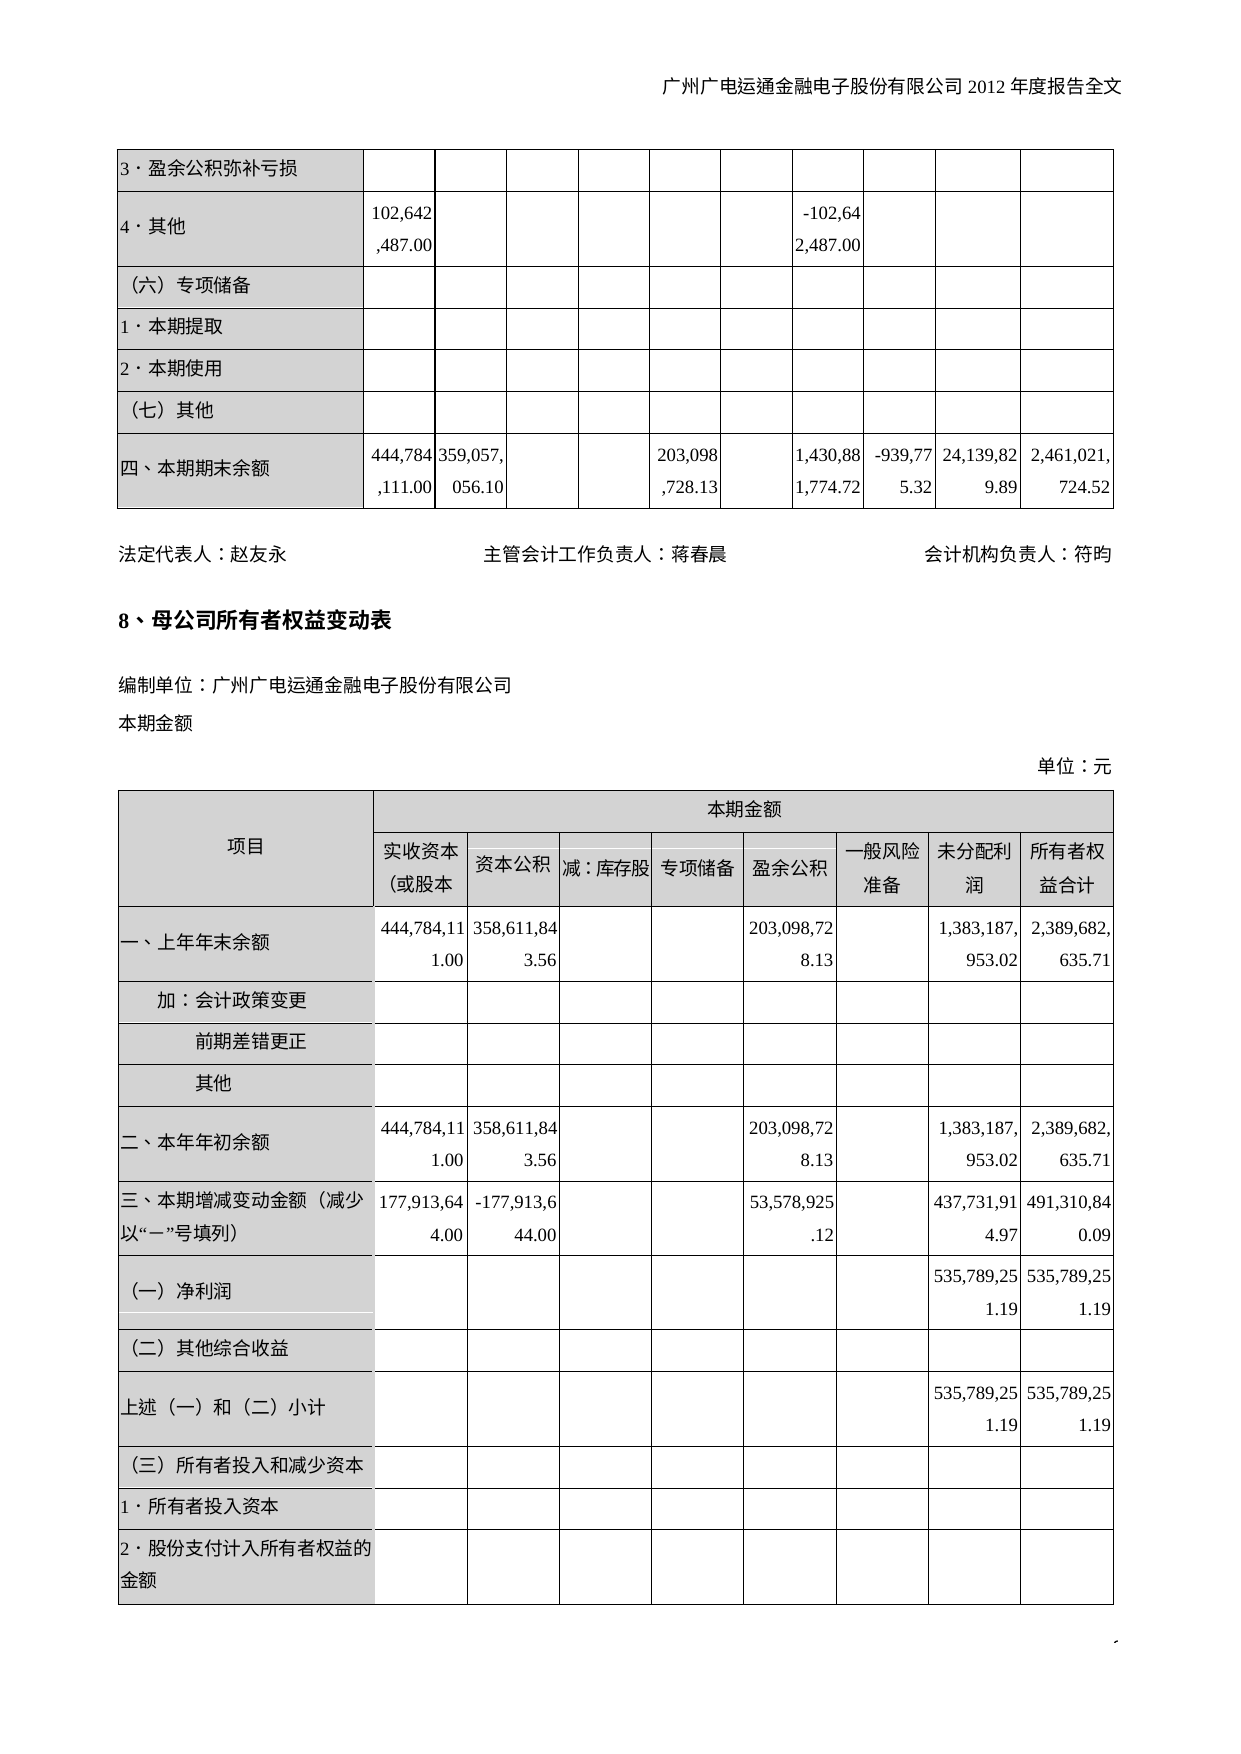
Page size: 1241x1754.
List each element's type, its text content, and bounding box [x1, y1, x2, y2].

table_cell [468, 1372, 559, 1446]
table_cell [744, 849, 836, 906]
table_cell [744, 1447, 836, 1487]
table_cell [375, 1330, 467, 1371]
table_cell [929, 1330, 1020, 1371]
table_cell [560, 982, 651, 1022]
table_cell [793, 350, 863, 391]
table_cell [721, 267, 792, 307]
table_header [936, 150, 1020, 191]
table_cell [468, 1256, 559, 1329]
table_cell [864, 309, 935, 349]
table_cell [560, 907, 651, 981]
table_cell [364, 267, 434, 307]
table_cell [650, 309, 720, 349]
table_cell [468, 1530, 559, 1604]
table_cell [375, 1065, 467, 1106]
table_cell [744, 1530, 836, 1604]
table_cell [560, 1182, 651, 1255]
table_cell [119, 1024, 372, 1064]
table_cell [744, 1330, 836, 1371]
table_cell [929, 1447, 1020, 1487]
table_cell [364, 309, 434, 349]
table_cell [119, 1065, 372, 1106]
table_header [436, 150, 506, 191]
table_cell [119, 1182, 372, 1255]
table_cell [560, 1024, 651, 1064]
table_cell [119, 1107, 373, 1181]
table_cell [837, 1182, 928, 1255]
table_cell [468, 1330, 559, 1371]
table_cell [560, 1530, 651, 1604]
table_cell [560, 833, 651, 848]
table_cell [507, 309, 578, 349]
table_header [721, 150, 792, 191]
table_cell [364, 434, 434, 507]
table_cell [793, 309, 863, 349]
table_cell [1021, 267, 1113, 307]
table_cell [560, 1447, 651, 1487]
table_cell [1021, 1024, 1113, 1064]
text 单位：元 [1037, 753, 1138, 778]
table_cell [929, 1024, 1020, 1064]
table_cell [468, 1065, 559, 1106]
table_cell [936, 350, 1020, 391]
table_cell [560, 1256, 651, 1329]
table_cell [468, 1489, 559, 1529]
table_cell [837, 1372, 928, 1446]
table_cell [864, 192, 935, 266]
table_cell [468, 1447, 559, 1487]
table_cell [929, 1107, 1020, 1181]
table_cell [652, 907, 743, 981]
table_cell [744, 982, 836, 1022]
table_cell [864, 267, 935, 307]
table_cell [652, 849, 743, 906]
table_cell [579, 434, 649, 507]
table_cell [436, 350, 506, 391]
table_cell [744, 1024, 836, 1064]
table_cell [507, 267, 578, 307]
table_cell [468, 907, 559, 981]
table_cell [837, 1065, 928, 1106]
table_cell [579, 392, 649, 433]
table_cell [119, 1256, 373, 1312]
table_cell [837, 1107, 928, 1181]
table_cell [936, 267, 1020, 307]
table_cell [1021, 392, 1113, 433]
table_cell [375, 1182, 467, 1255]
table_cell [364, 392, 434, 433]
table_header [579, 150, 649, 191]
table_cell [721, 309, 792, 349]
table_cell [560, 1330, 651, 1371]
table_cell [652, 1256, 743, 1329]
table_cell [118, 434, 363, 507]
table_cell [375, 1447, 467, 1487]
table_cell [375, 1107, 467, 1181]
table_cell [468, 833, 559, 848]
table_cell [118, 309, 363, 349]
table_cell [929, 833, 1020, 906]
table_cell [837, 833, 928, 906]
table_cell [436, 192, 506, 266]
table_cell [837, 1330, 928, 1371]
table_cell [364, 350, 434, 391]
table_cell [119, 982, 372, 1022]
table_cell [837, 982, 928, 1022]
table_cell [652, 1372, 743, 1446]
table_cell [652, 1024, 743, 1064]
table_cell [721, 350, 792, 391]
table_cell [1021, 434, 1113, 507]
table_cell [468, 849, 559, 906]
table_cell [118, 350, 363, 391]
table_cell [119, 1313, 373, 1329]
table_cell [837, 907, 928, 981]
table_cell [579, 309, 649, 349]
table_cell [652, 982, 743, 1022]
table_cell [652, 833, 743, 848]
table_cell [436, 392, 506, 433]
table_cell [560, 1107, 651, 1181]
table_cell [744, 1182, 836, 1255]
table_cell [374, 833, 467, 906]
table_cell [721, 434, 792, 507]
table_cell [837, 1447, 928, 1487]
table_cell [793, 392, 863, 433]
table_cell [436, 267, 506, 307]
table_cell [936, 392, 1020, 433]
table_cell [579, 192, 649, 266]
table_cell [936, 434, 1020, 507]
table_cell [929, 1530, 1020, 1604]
text 编制单位：广州广电运通金融电子股份有限公司 本期金额 [118, 672, 514, 736]
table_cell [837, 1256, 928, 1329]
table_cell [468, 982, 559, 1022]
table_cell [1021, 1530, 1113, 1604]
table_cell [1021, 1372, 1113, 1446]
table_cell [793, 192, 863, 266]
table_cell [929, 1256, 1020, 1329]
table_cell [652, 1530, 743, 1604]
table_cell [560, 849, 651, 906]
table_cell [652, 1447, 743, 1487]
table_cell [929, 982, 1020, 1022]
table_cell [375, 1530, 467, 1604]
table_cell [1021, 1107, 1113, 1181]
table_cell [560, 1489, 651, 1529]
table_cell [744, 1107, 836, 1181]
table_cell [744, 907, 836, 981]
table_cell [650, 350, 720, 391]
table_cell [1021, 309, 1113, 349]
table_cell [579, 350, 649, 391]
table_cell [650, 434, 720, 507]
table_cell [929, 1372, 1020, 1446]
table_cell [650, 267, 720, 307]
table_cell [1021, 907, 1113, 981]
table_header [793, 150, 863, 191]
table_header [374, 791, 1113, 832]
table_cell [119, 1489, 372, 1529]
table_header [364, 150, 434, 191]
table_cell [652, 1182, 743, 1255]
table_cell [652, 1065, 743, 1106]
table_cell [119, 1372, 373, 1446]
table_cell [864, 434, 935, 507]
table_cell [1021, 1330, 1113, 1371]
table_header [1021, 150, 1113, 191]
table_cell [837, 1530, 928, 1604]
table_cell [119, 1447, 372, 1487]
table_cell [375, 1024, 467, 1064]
subtitle 8、母公司所有者权益变动表 [118, 604, 1138, 634]
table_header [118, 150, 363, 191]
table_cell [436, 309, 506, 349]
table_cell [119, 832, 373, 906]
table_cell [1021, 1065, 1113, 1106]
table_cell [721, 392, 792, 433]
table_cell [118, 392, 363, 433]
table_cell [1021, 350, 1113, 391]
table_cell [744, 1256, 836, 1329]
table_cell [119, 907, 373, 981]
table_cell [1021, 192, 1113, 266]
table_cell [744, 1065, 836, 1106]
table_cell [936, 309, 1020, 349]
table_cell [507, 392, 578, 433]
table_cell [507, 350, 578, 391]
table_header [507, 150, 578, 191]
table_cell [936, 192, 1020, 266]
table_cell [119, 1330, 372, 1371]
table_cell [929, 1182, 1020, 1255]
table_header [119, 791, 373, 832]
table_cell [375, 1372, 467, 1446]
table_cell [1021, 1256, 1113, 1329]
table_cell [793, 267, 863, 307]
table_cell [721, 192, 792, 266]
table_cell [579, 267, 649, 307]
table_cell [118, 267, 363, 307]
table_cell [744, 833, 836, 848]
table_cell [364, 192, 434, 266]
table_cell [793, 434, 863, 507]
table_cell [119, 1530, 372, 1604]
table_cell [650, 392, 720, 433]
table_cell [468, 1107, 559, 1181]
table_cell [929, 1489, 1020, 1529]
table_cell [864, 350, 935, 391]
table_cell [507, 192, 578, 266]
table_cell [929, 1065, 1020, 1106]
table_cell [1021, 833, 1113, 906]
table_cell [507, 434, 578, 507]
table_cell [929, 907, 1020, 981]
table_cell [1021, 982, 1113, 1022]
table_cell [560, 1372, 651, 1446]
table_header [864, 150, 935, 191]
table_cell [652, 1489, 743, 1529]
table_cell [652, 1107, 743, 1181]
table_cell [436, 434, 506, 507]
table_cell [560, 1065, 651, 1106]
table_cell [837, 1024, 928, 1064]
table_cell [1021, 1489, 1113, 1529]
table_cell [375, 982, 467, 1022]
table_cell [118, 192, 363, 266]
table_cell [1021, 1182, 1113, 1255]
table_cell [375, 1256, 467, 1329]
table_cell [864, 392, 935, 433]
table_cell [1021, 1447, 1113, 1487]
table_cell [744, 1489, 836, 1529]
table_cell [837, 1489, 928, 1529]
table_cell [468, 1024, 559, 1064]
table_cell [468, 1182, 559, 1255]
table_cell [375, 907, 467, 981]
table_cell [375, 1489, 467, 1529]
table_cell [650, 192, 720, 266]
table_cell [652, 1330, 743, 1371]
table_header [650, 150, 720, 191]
text 法定代表人：赵友永 主管会计工作负责人：蒋春晨 会计机构负责人：符昀 [118, 541, 1138, 567]
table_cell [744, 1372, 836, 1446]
